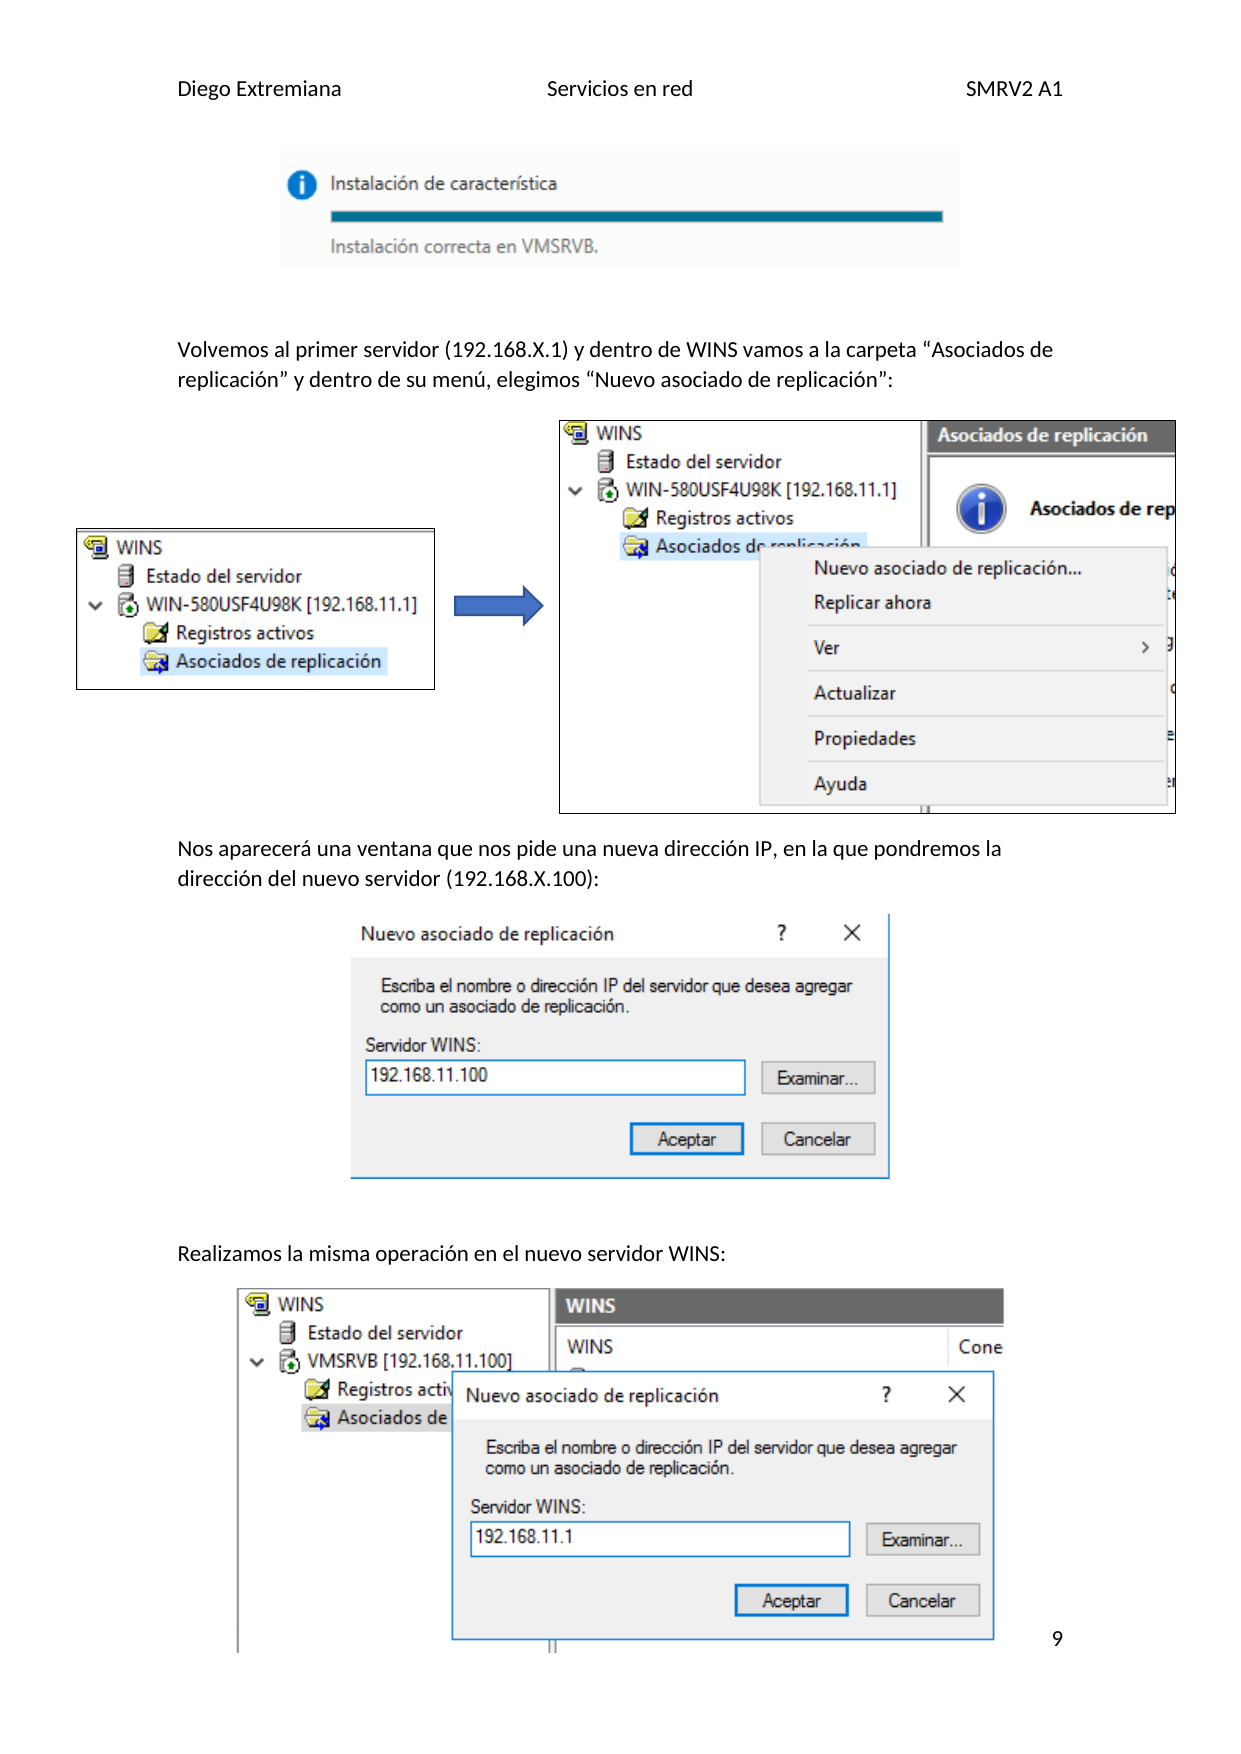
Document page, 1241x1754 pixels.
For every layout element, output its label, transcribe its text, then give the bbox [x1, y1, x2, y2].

picture [560, 421, 1175, 813]
picture [279, 146, 961, 269]
picture [77, 529, 434, 689]
picture [350, 914, 890, 1179]
text Realizamos la misma operación en el nuevo servidor WINS: [177, 1239, 1063, 1267]
text Volvemos al primer servidor (192.168.X.1) y dentro de WINS vamos a la carpeta “Asociados de replicación” y dentro de su menú, elegimos “Nuevo asociado de replicación”: [177, 335, 1063, 393]
picture [236, 1288, 1004, 1653]
text Nos aparecerá una ventana que nos pide una nueva dirección IP, en la que pondremos la dirección del nuevo servidor (192.168.X.100): [177, 834, 1063, 892]
